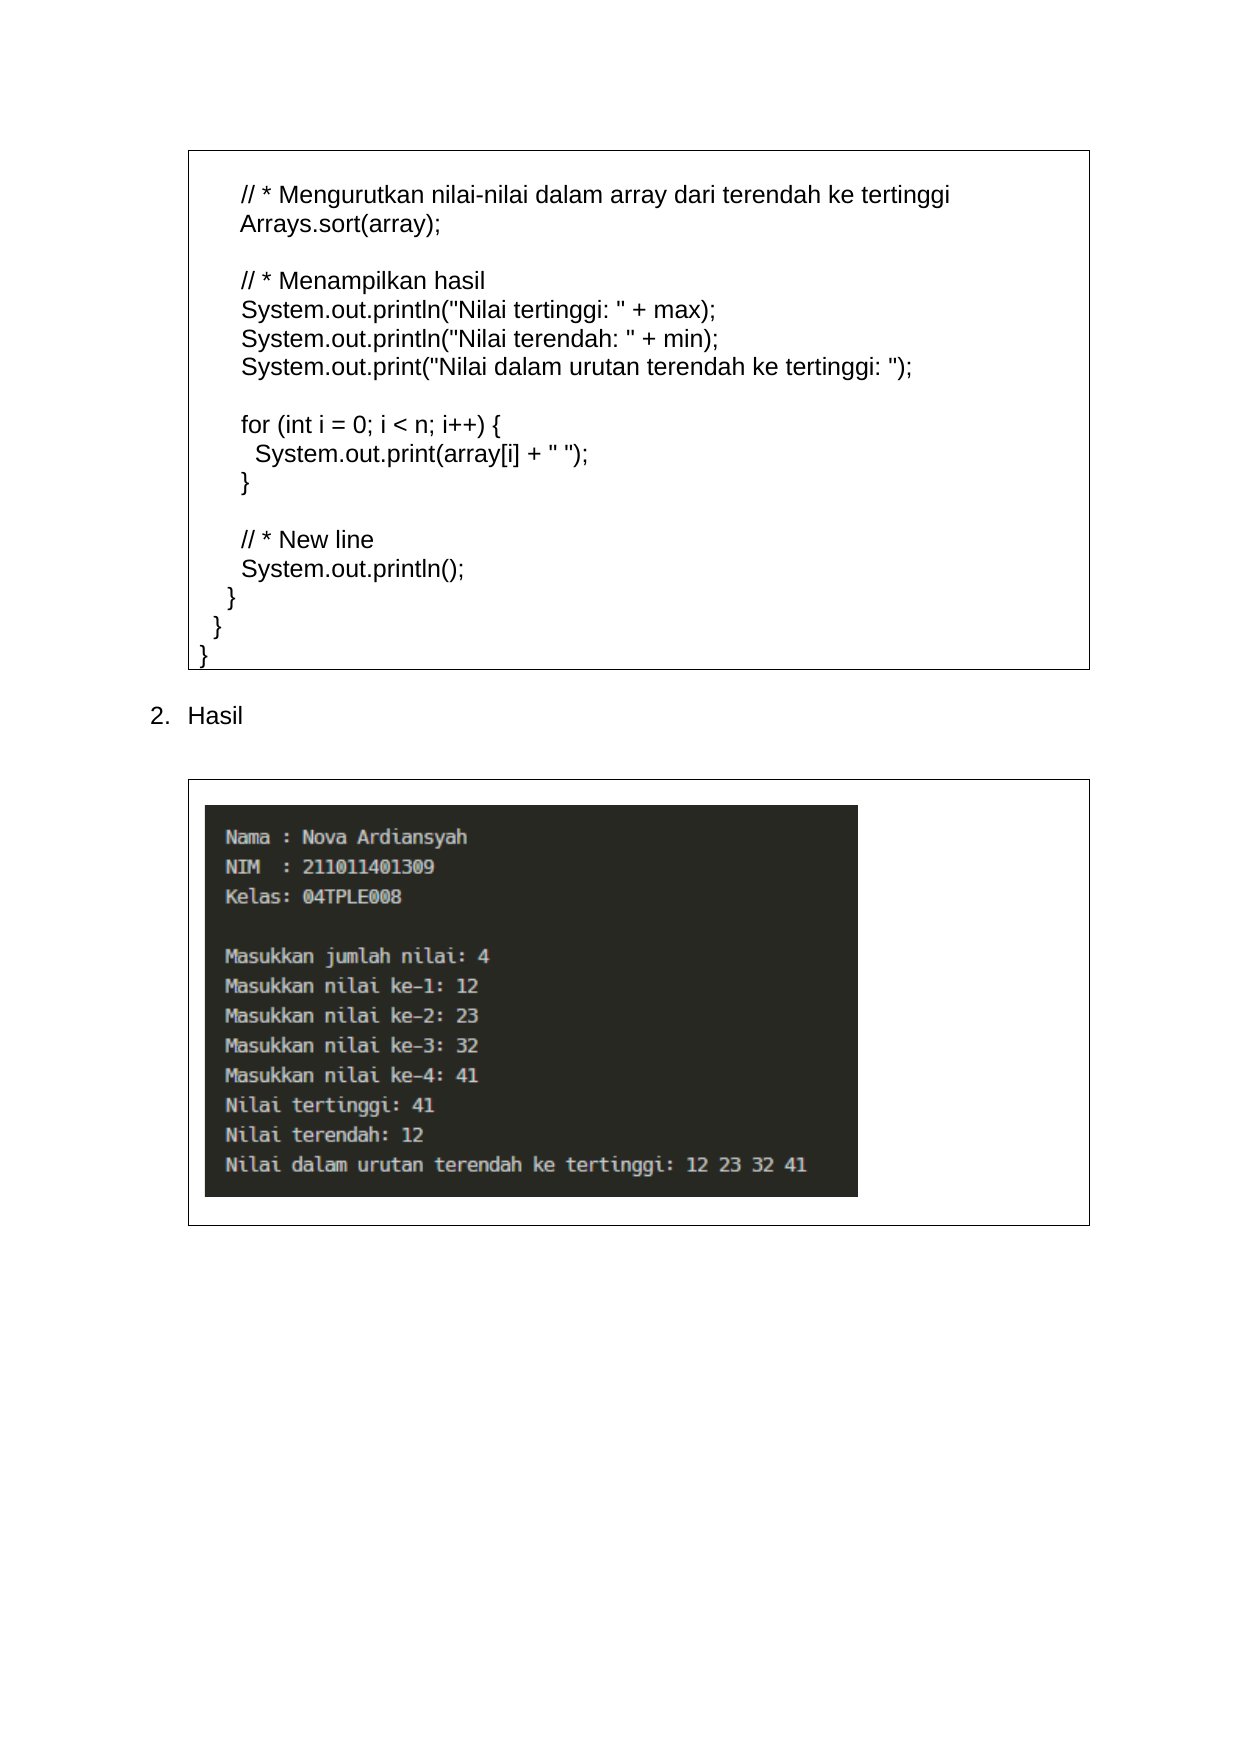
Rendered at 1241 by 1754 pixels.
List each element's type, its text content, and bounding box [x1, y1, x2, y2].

list Hasil [150, 701, 1090, 729]
picture [204, 805, 858, 1197]
table_header [189, 780, 1089, 1225]
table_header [189, 151, 1089, 668]
